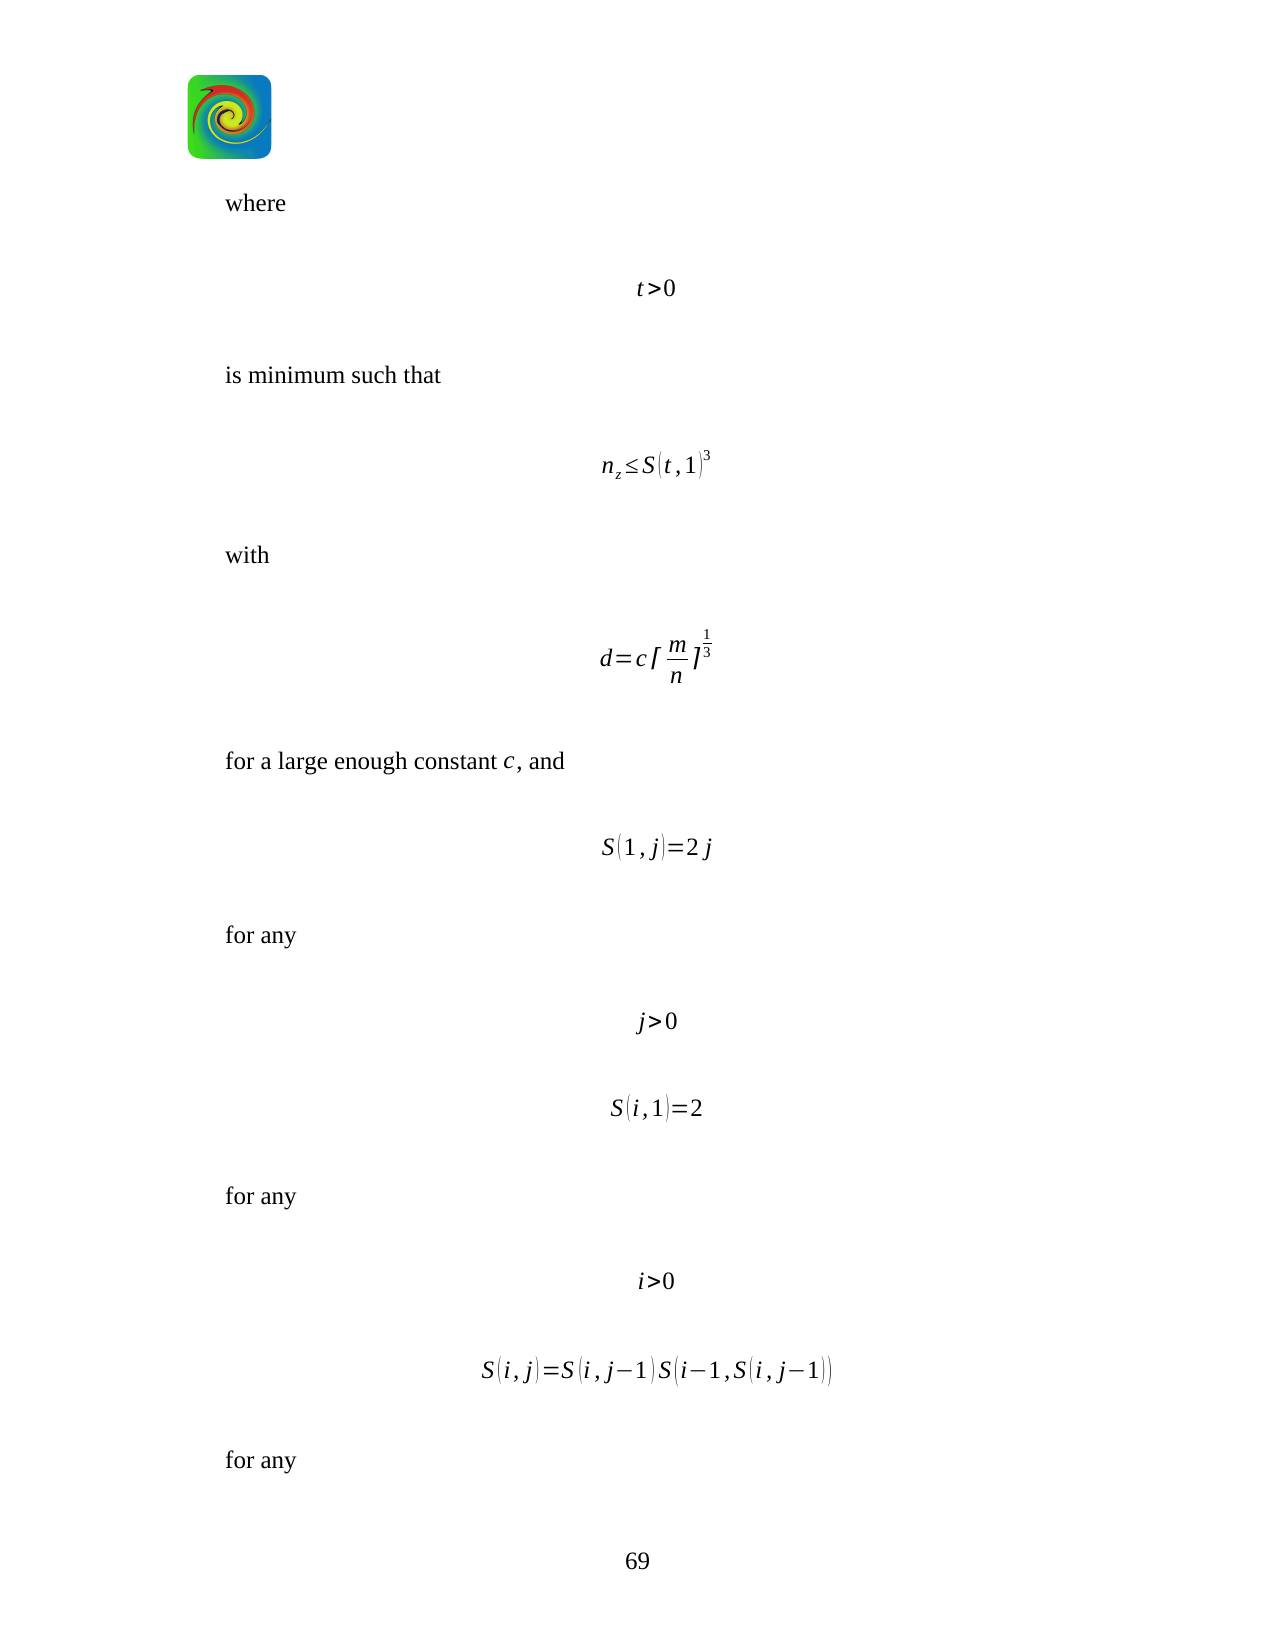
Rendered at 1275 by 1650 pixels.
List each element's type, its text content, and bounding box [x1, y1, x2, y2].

list for any [225, 920, 1087, 949]
picture [187, 75, 261, 159]
list where [225, 188, 1087, 216]
list is minimum such that [225, 360, 1087, 389]
list for a large enough constant , and [225, 746, 1087, 775]
list with [225, 540, 1087, 568]
picture [220, 75, 272, 159]
list for any [225, 1181, 1087, 1210]
list for any [225, 1445, 1087, 1474]
